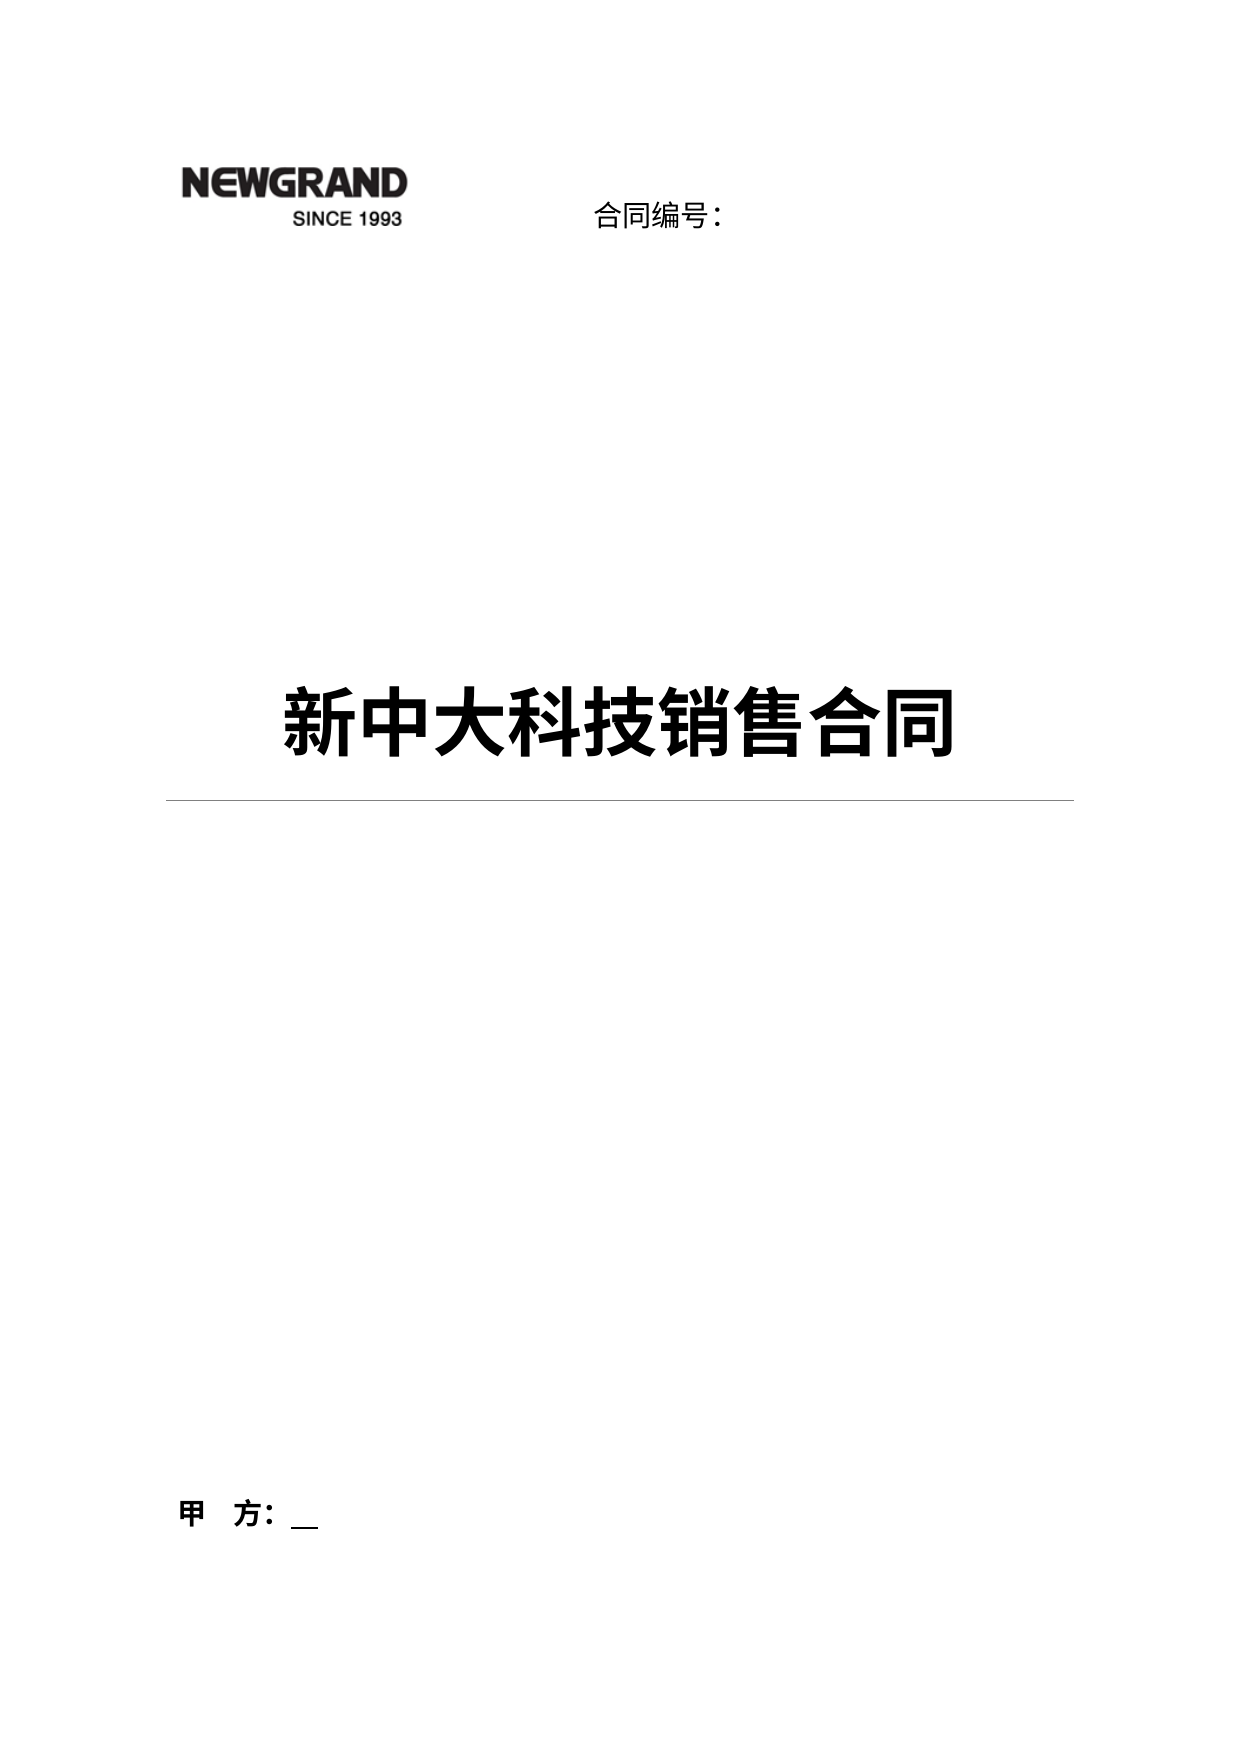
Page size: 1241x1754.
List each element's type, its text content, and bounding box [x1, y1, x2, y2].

text 甲 方： [177, 1509, 1063, 1574]
picture [177, 191, 411, 259]
table_header 合同编号： [166, 192, 1074, 679]
table_cell 新中大科技销售合同 [166, 679, 1074, 829]
